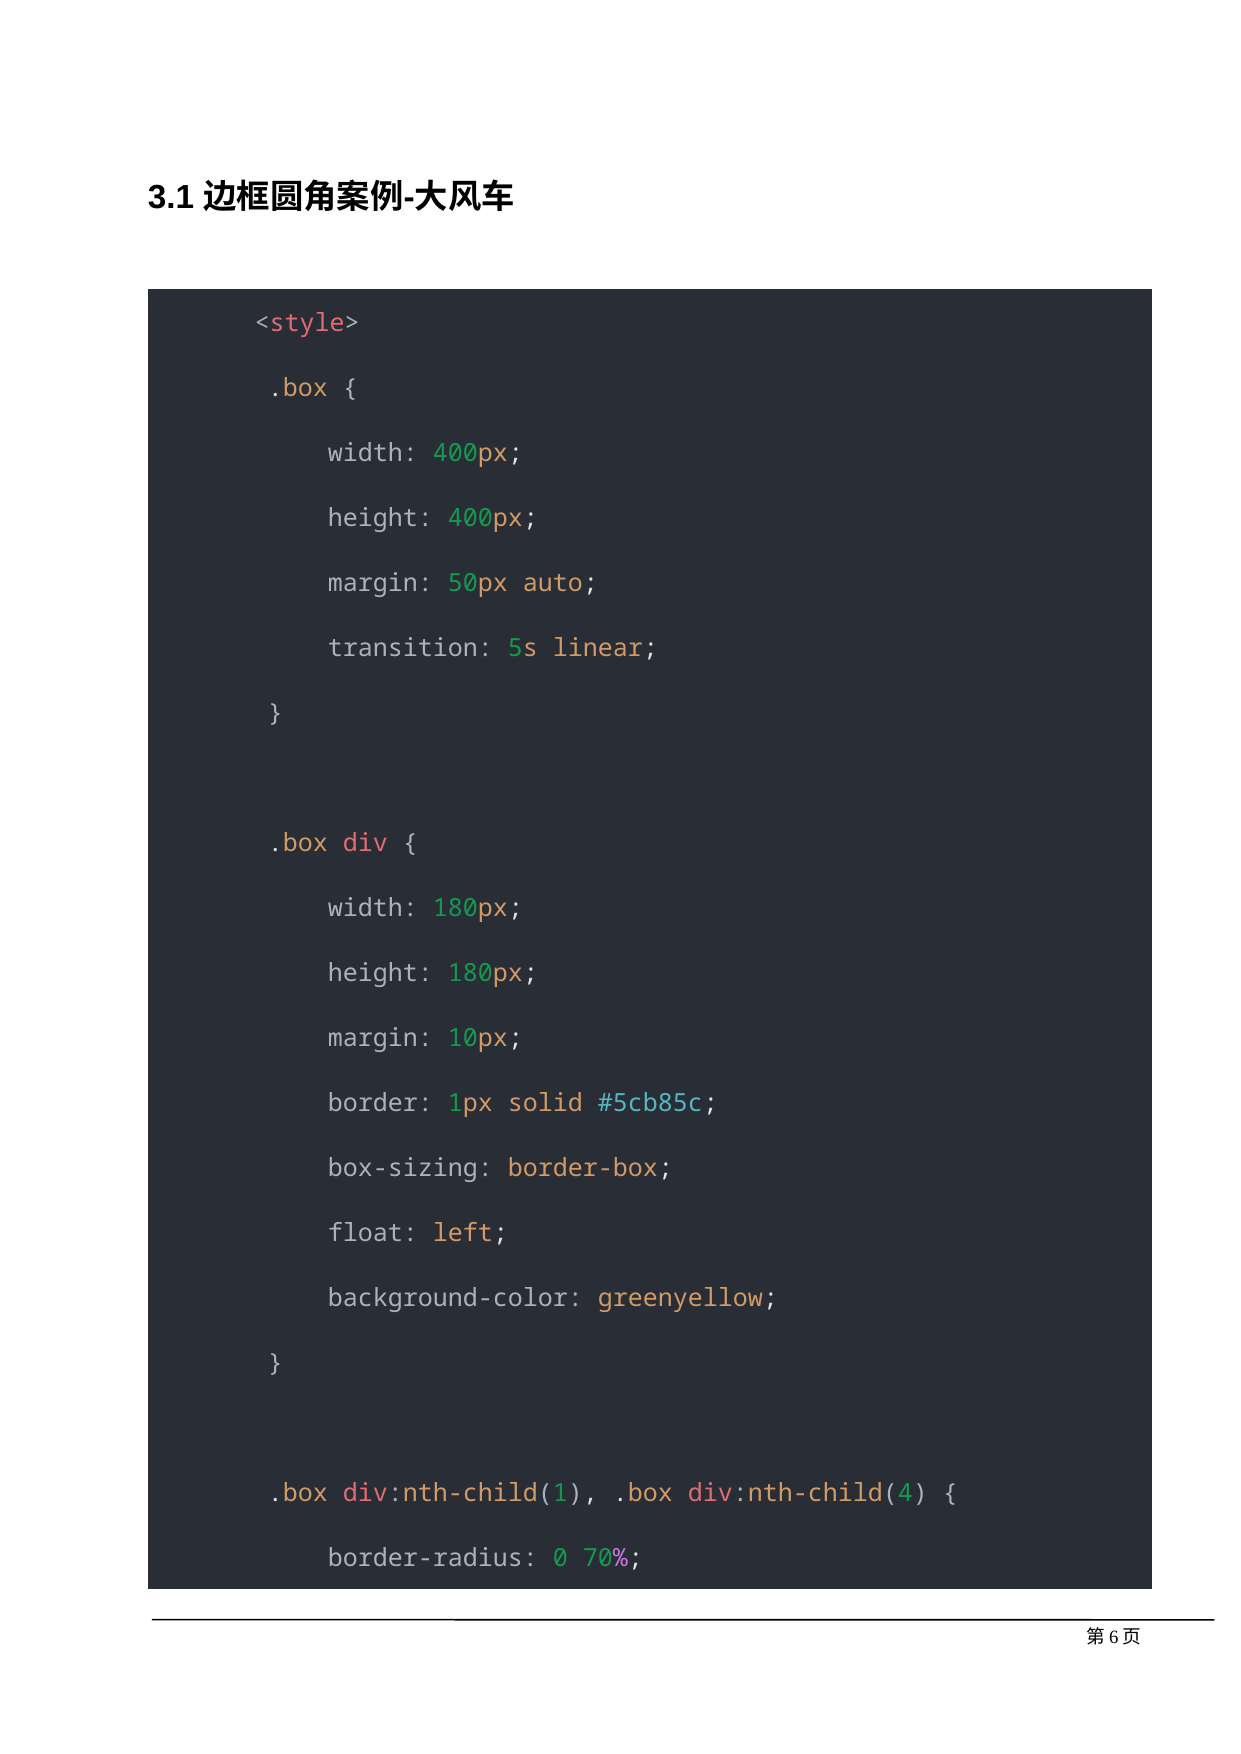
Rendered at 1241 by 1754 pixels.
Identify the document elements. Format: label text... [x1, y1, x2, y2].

subtitle 3.1 边框圆角案例-大风车 [148, 162, 1152, 227]
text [148, 289, 1152, 1589]
